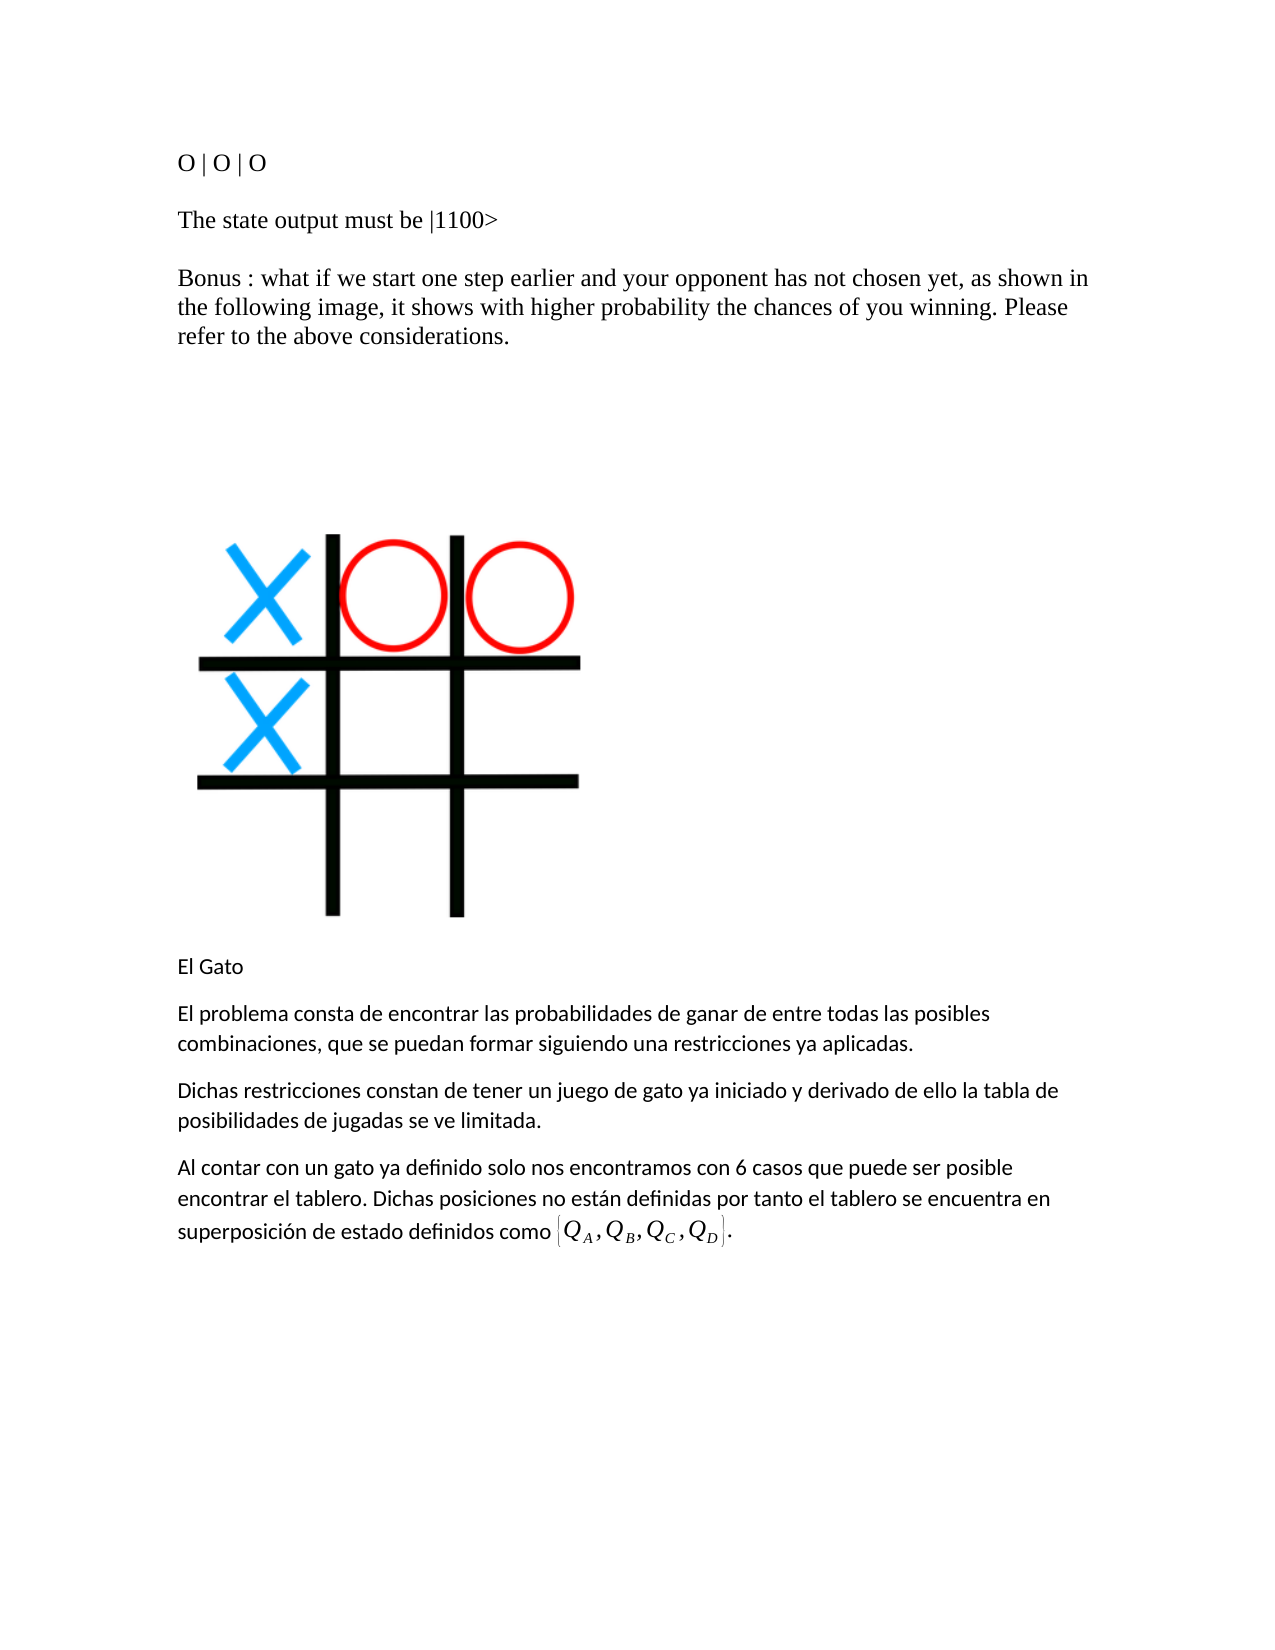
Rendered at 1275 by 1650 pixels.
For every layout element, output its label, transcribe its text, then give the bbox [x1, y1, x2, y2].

text O | O | O [177, 206, 1098, 234]
text The state output must be |1100> [177, 263, 1098, 292]
text Al contar con un gato ya definido solo nos encontramos con 6 casos que puede ser posible encontrar el tablero. Dichas posiciones no están definidas por tanto el tablero se encuentra en superposición de estado definidos como [177, 1211, 1098, 1306]
text Dichas restricciones constan de tener un juego de gato ya iniciado y derivado de ello la tabla de posibilidades de jugadas se ve limitada. [177, 1134, 1098, 1192]
text El problema consta de encontrar las probabilidades de ganar de entre todas las posibles combinaciones, que se puedan formar siguiendo una restricciones ya aplicadas. [177, 1057, 1098, 1115]
text El Gato [177, 1010, 1098, 1038]
text X | X | X [177, 148, 1098, 176]
picture [177, 577, 606, 992]
text Bonus : what if we start one step earlier and your opponent has not chosen yet, as shown in the following image, it shows with higher probability the chances of you winning. Please refer to the above considerations. [177, 321, 1098, 408]
